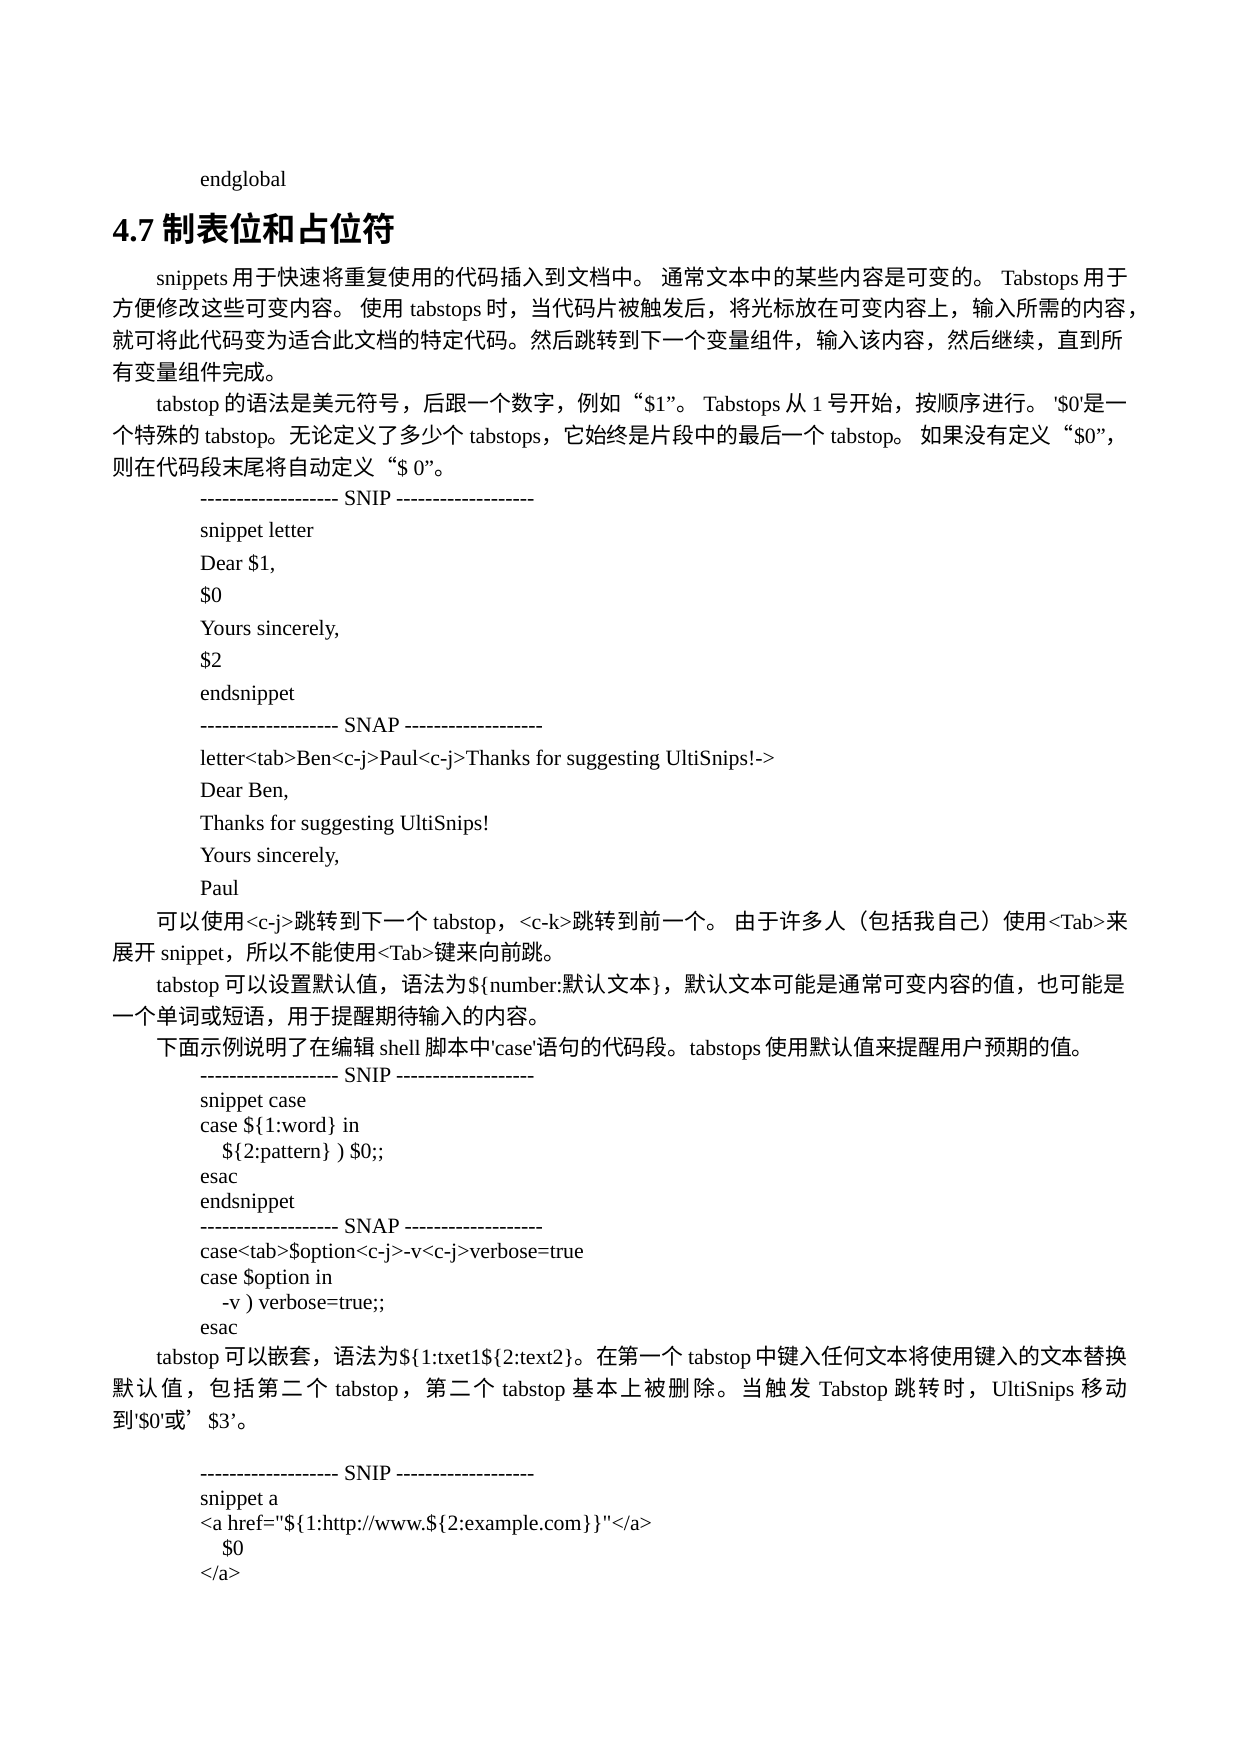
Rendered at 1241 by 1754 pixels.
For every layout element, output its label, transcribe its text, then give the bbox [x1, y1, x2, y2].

text endglobal [112, 162, 1128, 194]
text Thanks for suggesting UltiSnips! [112, 806, 1128, 839]
text snippet a [112, 1485, 1128, 1510]
text tabstop可以设置默认值，语法为${number:默认文本}，默认文本可能是通常可变内容的值，也可能是一个单词或短语，用于提醒期待输入的内容。 [112, 967, 1128, 1030]
text ------------------- SNIP ------------------- [112, 481, 1128, 514]
text endsnippet [112, 1188, 1128, 1213]
text Paul [112, 871, 1128, 904]
text Yours sincerely, [112, 611, 1128, 644]
text letter<tab>Ben<c-j>Paul<c-j>Thanks for suggesting UltiSnips!-> [112, 741, 1128, 774]
text case ${1:word} in [112, 1112, 1128, 1138]
text esac [112, 1314, 1128, 1339]
text $0 [112, 1535, 1128, 1560]
text ------------------- SNAP ------------------- [112, 1213, 1128, 1238]
text -v ) verbose=true;; [112, 1289, 1128, 1314]
text ------------------- SNIP ------------------- [112, 1459, 1128, 1485]
text tabstop的语法是美元符号，后跟一个数字，例如“$1”。 Tabstops从1号开始，按顺序进行。 '$0'是一个特殊的tabstop。无论定义了多少个tabstops，它始终是片段中的最后一个tabstop。 如果没有定义“$0”，则在代码段末尾将自动定义“$ 0”。 [112, 386, 1128, 481]
text ------------------- SNIP ------------------- [112, 1062, 1128, 1087]
text $0 [112, 579, 1128, 611]
text snippet case [112, 1087, 1128, 1112]
text case<tab>$option<c-j>-v<c-j>verbose=true [112, 1238, 1128, 1264]
text Yours sincerely, [112, 839, 1128, 871]
text tabstop可以嵌套，语法为${1:txet1${2:text2}。在第一个tabstop中键入任何文本将使用键入的文本替换默认值，包括第二个tabstop，第二个tabstop基本上被删除。当触发Tabstop跳转时，UltiSnips移动到'$0'或’$3’。 [112, 1339, 1128, 1434]
text snippets用于快速将重复使用的代码插入到文档中。 通常文本中的某些内容是可变的。 Tabstops用于方便修改这些可变内容。 使用tabstops时，当代码片被触发后，将光标放在可变内容上，输入所需的内容，就可将此代码变为适合此文档的特定代码。然后跳转到下一个变量组件，输入该内容，然后继续，直到所有变量组件完成。 [112, 259, 1128, 386]
text ${2:pattern} ) $0;; [112, 1138, 1128, 1163]
subtitle 4.7 制表位和占位符 [112, 194, 1128, 259]
text 可以使用<c-j>跳转到下一个tabstop，<c-k>跳转到前一个。 由于许多人（包括我自己）使用<Tab>来展开snippet，所以不能使用<Tab>键来向前跳。 [112, 904, 1128, 967]
text endsnippet [112, 676, 1128, 709]
text Dear Ben, [112, 774, 1128, 806]
text esac [112, 1163, 1128, 1188]
text Dear $1, [112, 546, 1128, 579]
text </a> [112, 1560, 1128, 1586]
text snippet letter [112, 514, 1128, 546]
text case $option in [112, 1264, 1128, 1289]
text 下面示例说明了在编辑shell脚本中'case'语句的代码段。tabstops使用默认值来提醒用户预期的值。 [112, 1030, 1128, 1062]
text $2 [112, 644, 1128, 676]
text <a href="${1:http://www.${2:example.com}}"</a> [112, 1510, 1128, 1535]
text ------------------- SNAP ------------------- [112, 709, 1128, 741]
